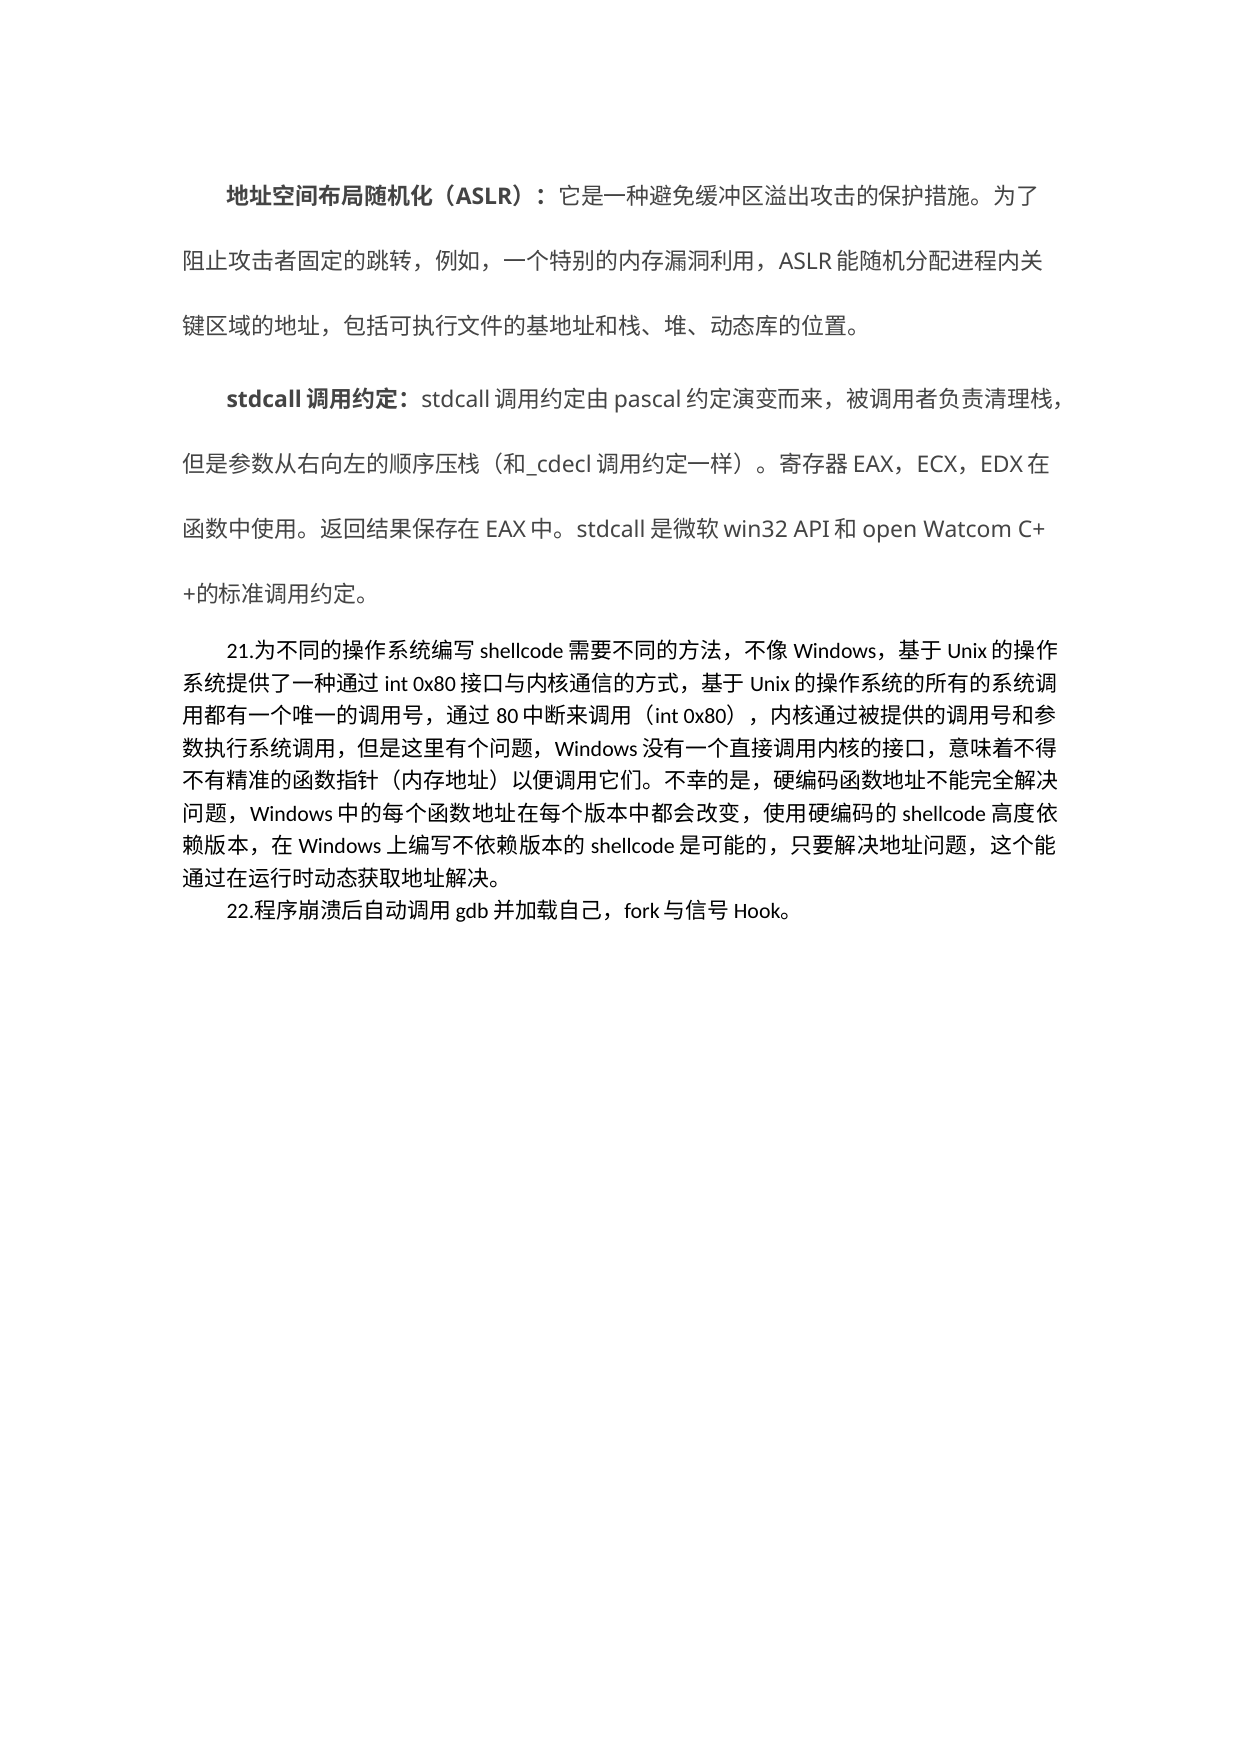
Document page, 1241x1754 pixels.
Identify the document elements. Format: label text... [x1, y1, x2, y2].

text 21.为不同的操作系统编写shellcode需要不同的方法，不像Windows，基于Unix的操作系统提供了一种通过int 0x80接口与内核通信的方式，基于Unix的操作系统的所有的系统调用都有一个唯一的调用号，通过80中断来调用（int 0x80），内核通过被提供的调用号和参数执行系统调用，但是这里有个问题，Windows没有一个直接调用内核的接口，意味着不得不有精准的函数指针（内存地址）以便调用它们。不幸的是，硬编码函数地址不能完全解决问题，Windows中的每个函数地址在每个版本中都会改变，使用硬编码的shellcode高度依赖版本，在Windows上编写不依赖版本的shellcode是可能的，只要解决地址问题，这个能通过在运行时动态获取地址解决。 [183, 633, 1058, 893]
text 地址空间布局随机化（ASLR）：它是一种避免缓冲区溢出攻击的保护措施。为了阻止攻击者固定的跳转，例如，一个特别的内存漏洞利用，ASLR能随机分配进程内关键区域的地址，包括可执行文件的基地址和栈、堆、动态库的位置。 [183, 162, 1058, 357]
text stdcall调用约定：stdcall调用约定由pascal约定演变而来，被调用者负责清理栈，但是参数从右向左的顺序压栈（和_cdecl调用约定一样）。寄存器EAX，ECX，EDX在函数中使用。返回结果保存在EAX中。stdcall是微软win32 API和open Watcom C++的标准调用约定。 [183, 365, 1058, 625]
text 22.程序崩溃后自动调用gdb并加载自己，fork与信号Hook。 [183, 893, 1058, 925]
